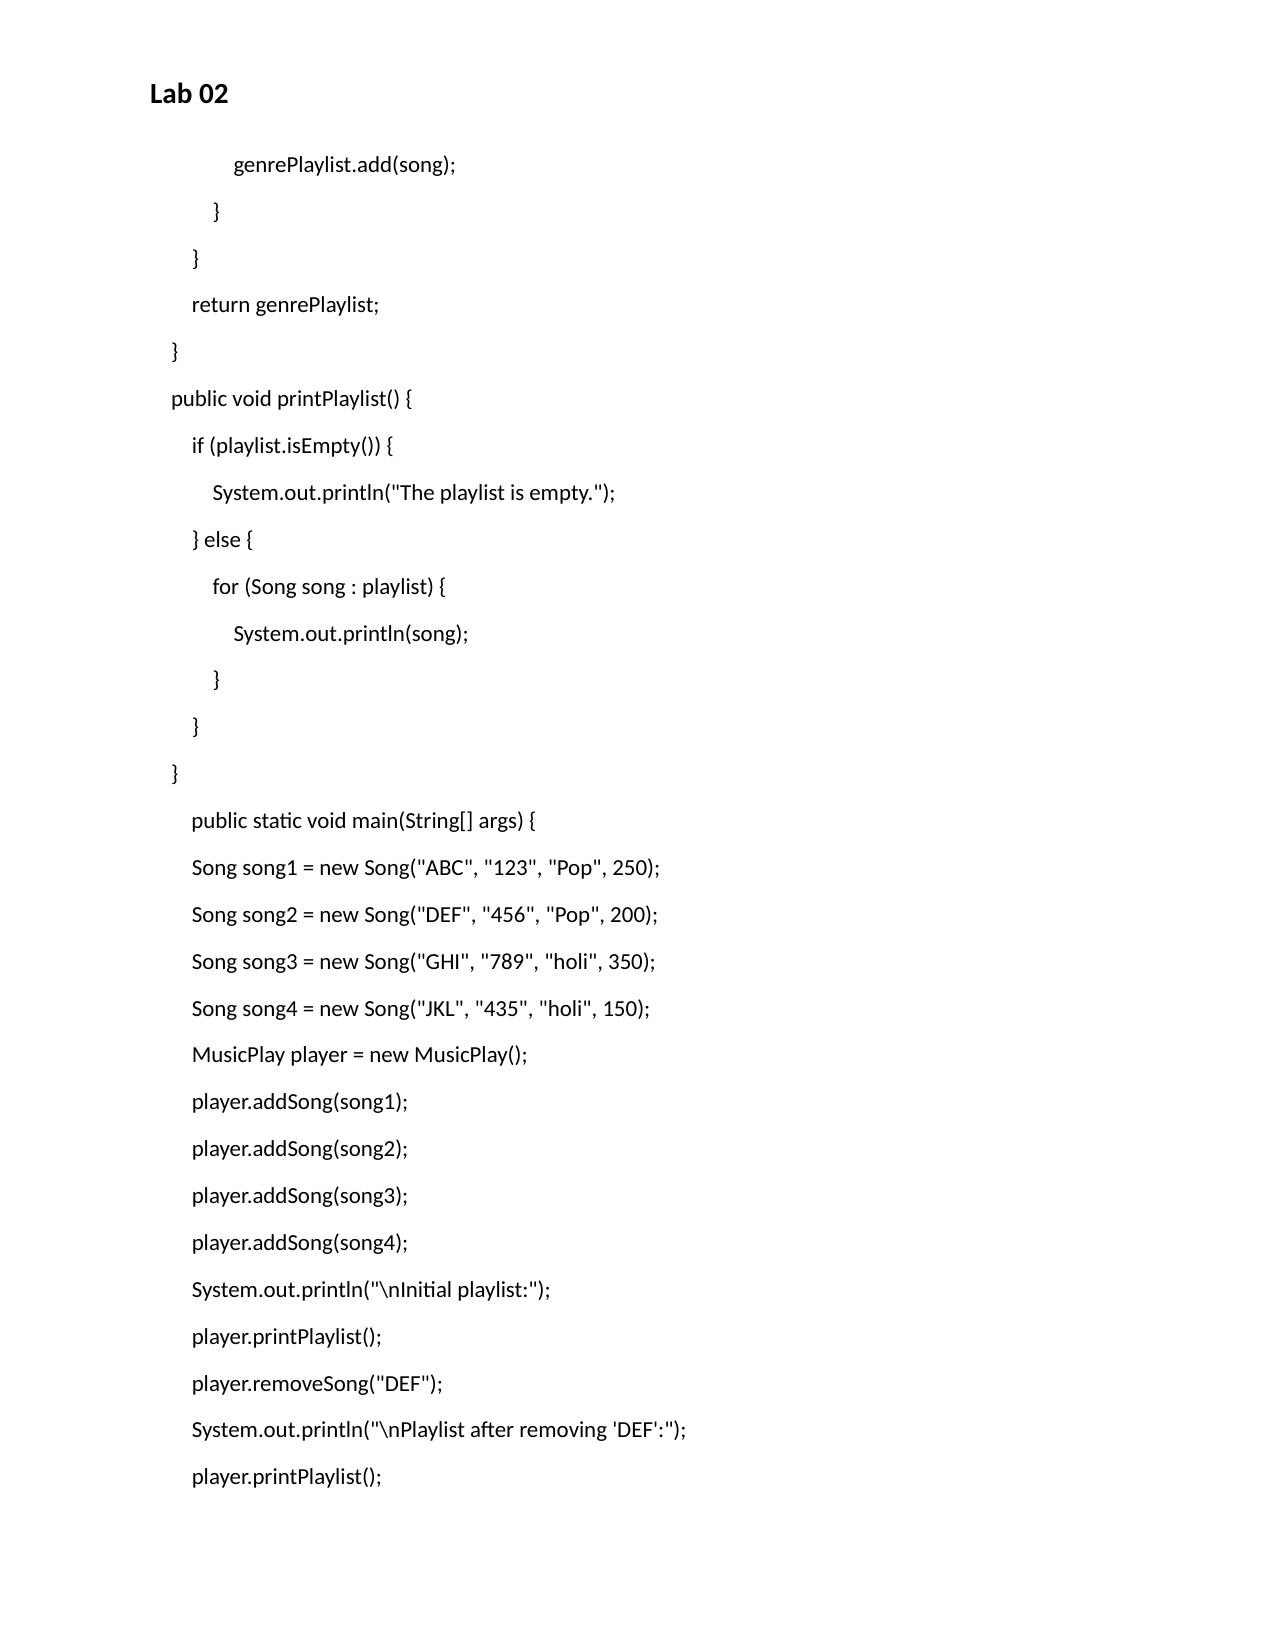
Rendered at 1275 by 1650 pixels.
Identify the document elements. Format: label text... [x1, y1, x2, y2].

text } [150, 712, 1125, 741]
text MusicPlay player = new MusicPlay(); [150, 1041, 1125, 1069]
text player.printPlaylist(); [150, 1462, 1125, 1491]
text public static void main(String[] args) { [150, 806, 1125, 834]
text return genrePlaylist; [150, 291, 1125, 319]
text player.addSong(song4); [150, 1228, 1125, 1256]
text Song song1 = new Song("ABC", "123", "Pop", 250); [150, 853, 1125, 881]
text player.addSong(song1); [150, 1087, 1125, 1116]
text System.out.println(song); [150, 619, 1125, 647]
text System.out.println("\nPlaylist after removing 'DEF':"); [150, 1416, 1125, 1444]
text player.printPlaylist(); [150, 1322, 1125, 1350]
text } [150, 337, 1125, 366]
text } [150, 759, 1125, 787]
text } else { [150, 525, 1125, 553]
text Song song2 = new Song("DEF", "456", "Pop", 200); [150, 900, 1125, 928]
text } [150, 244, 1125, 272]
text Song song4 = new Song("JKL", "435", "holi", 150); [150, 994, 1125, 1022]
text System.out.println("The playlist is empty."); [150, 478, 1125, 506]
text genrePlaylist.add(song); [150, 150, 1125, 178]
text for (Song song : playlist) { [150, 572, 1125, 600]
text player.removeSong("DEF"); [150, 1369, 1125, 1397]
text player.addSong(song3); [150, 1181, 1125, 1209]
text } [150, 197, 1125, 225]
text System.out.println("\nInitial playlist:"); [150, 1275, 1125, 1303]
text public void printPlaylist() { [150, 384, 1125, 412]
text if (playlist.isEmpty()) { [150, 431, 1125, 459]
text player.addSong(song2); [150, 1134, 1125, 1162]
text } [150, 666, 1125, 694]
text Song song3 = new Song("GHI", "789", "holi", 350); [150, 947, 1125, 975]
